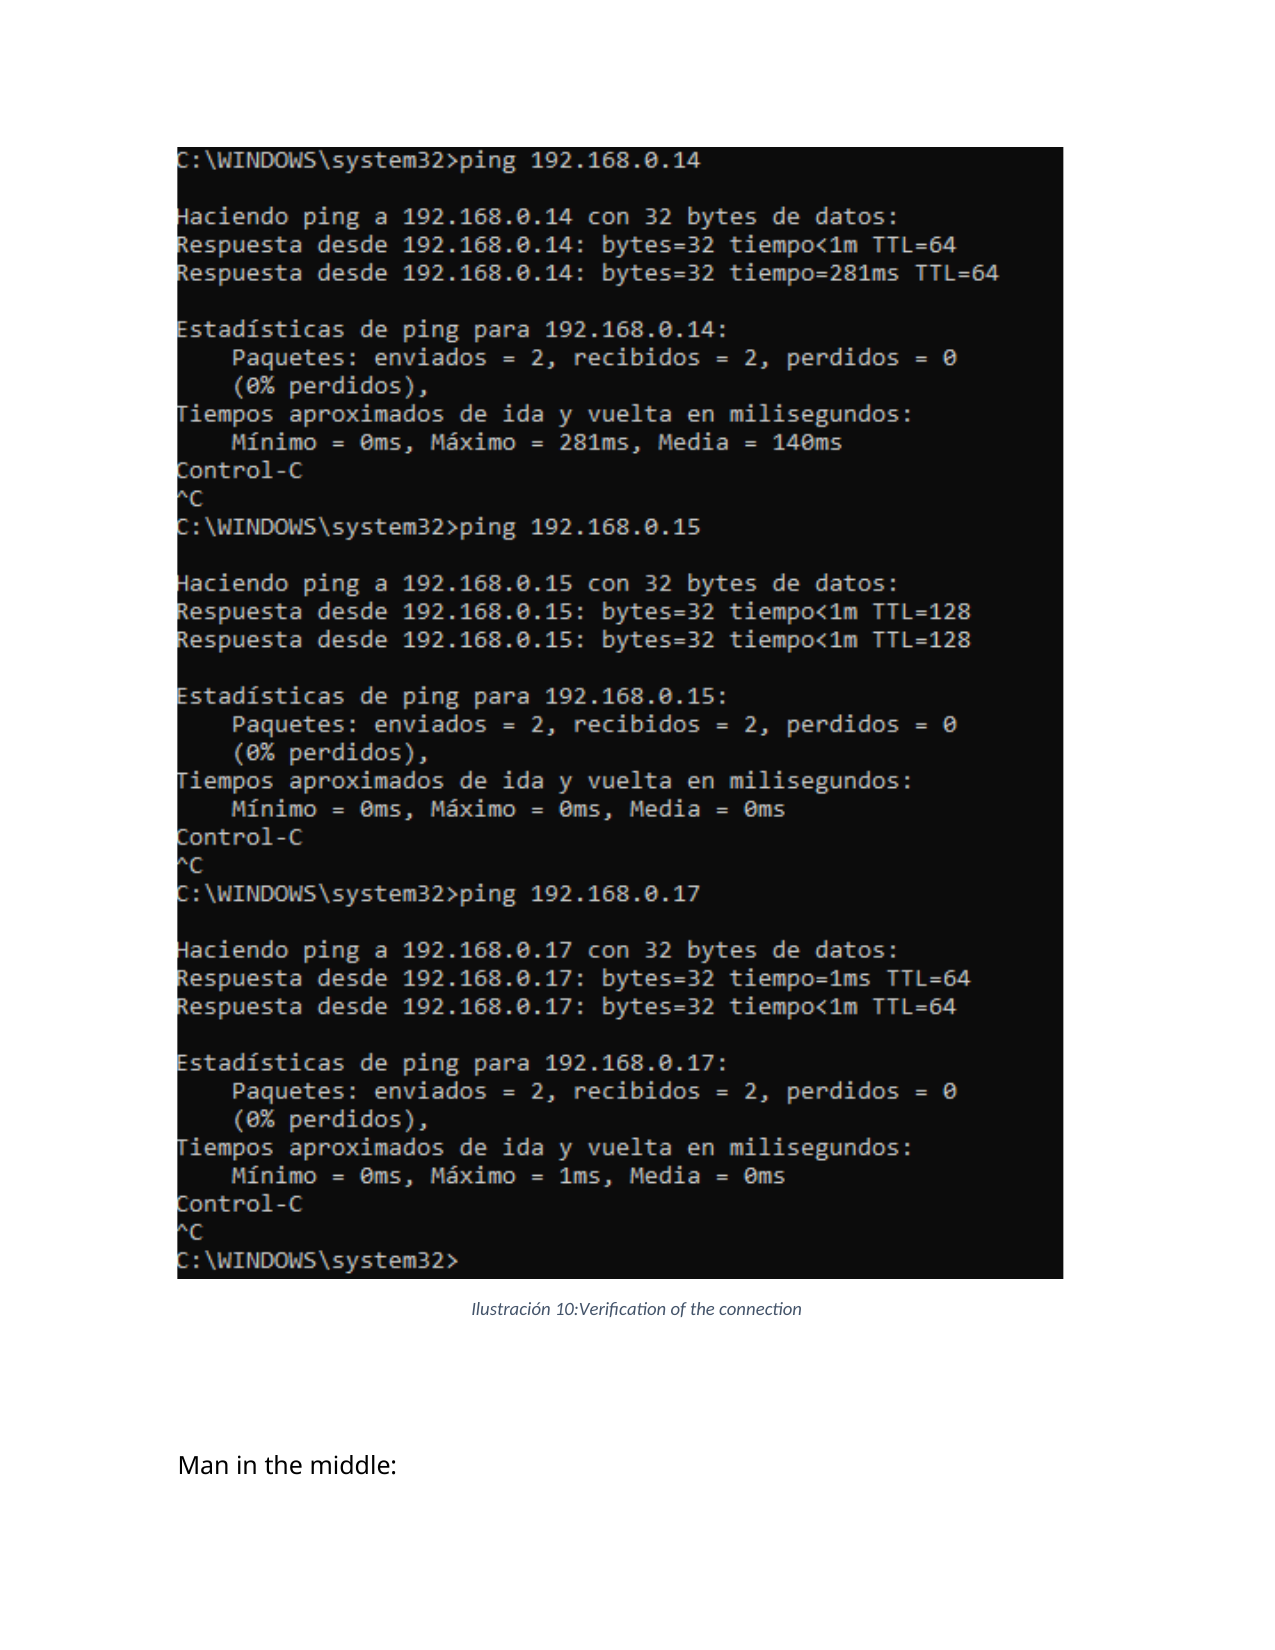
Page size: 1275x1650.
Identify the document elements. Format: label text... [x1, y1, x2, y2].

text Ilustración 10:Verification of the connection [177, 1297, 1098, 1320]
text Man in the middle: [177, 1448, 1098, 1482]
picture [177, 147, 1064, 1279]
